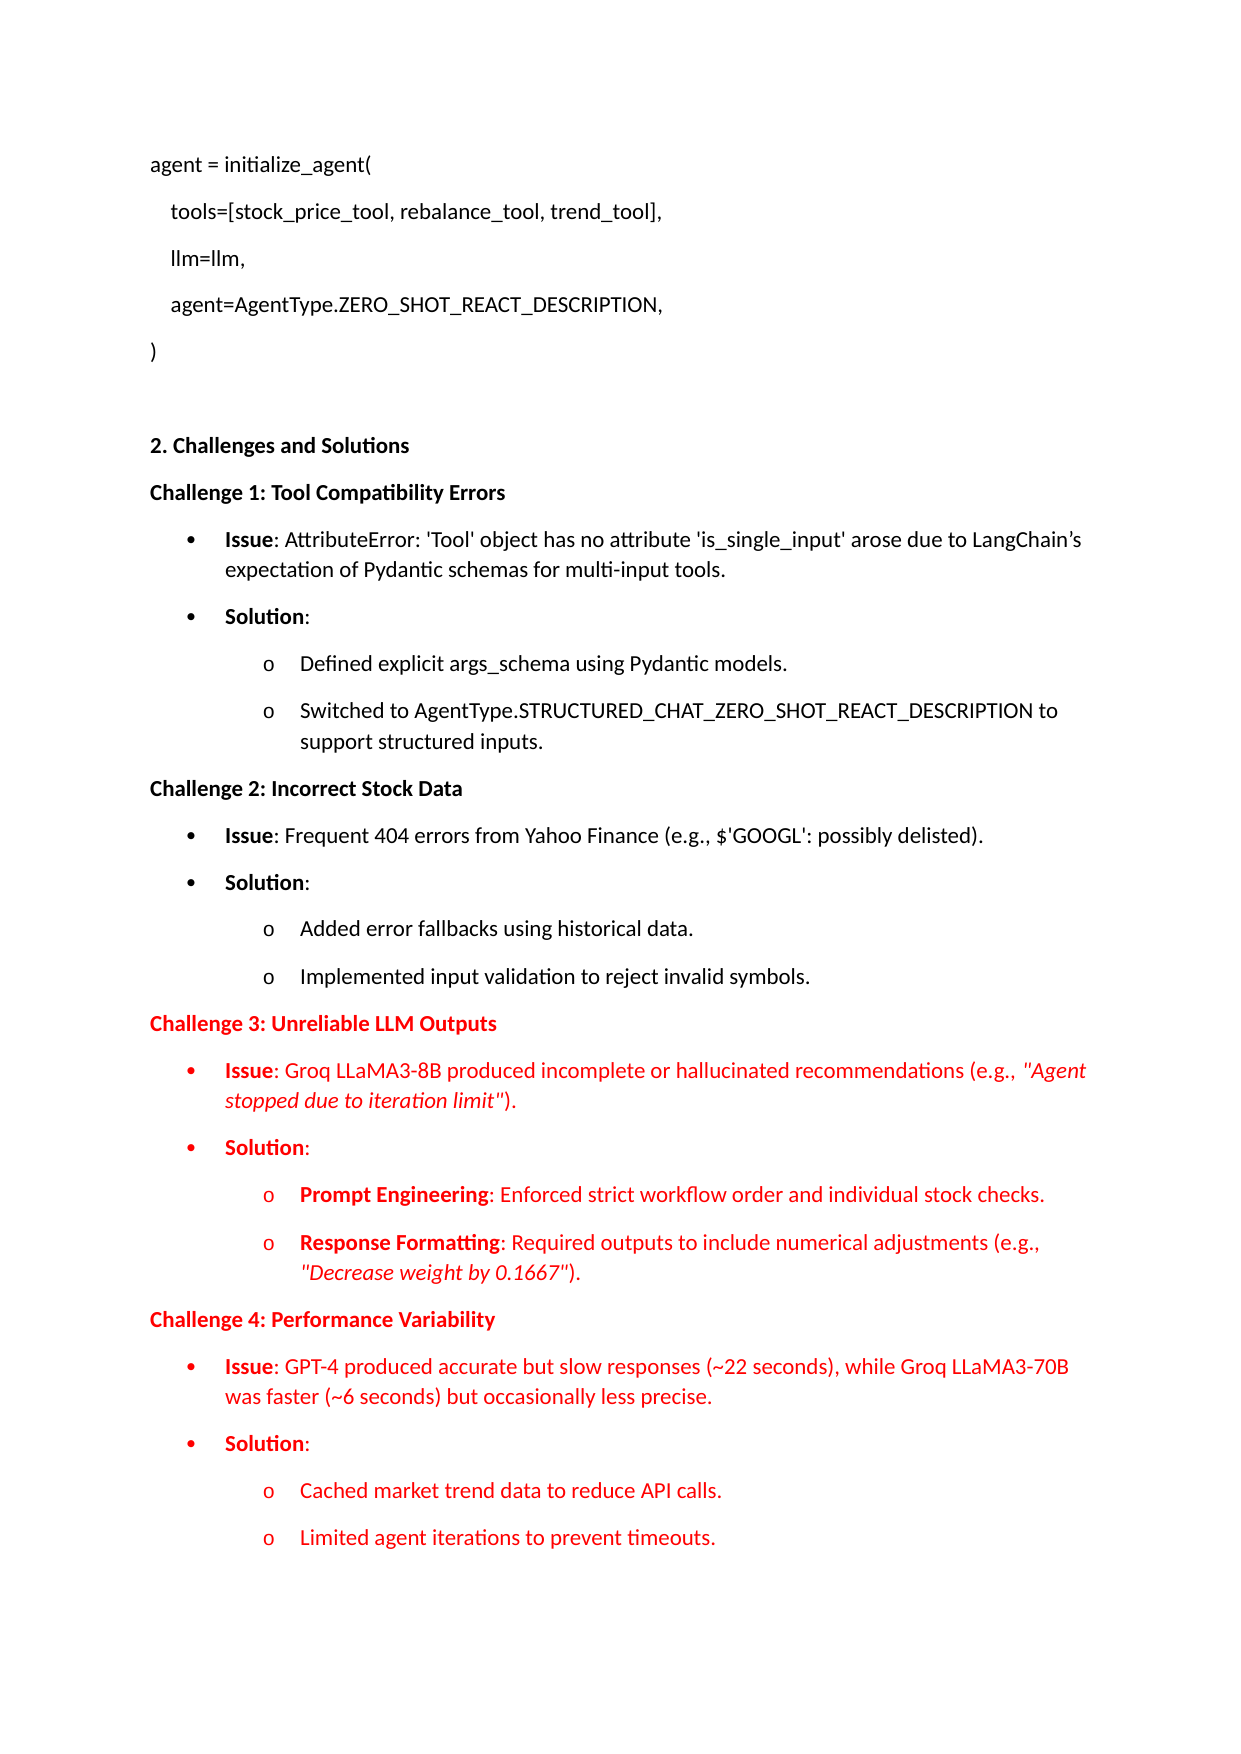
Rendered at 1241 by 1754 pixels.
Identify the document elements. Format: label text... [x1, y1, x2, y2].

text Challenge 4: Performance Variability [150, 1305, 1090, 1333]
text Challenge 2: Incorrect Stock Data [150, 774, 1090, 802]
list Limited agent iterations to prevent timeouts. [262, 1523, 1090, 1552]
text ) [150, 337, 1090, 366]
list Solution: [187, 602, 1090, 630]
list Cached market trend data to reduce API calls. [262, 1476, 1090, 1504]
list Defined explicit args_schema using Pydantic models. [262, 649, 1090, 677]
list Response Formatting: Required outputs to include numerical adjustments (e.g., "Decrease weight by 0.1667"). [262, 1228, 1090, 1286]
text Challenge 3: Unreliable LLM Outputs [150, 1009, 1090, 1037]
list Issue: GPT-4 produced accurate but slow responses (~22 seconds), while Groq LLaMA3-70B was faster (~6 seconds) but occasionally less precise. [187, 1352, 1090, 1410]
list Switched to AgentType.STRUCTURED_CHAT_ZERO_SHOT_REACT_DESCRIPTION to support structured inputs. [262, 696, 1090, 755]
text llm=llm, [150, 244, 1090, 272]
text agent = initialize_agent( [150, 150, 1090, 178]
text Challenge 1: Tool Compatibility Errors [150, 478, 1090, 506]
list Implemented input validation to reject invalid symbols. [262, 962, 1090, 991]
list Issue: Frequent 404 errors from Yahoo Finance (e.g., $'GOOGL': possibly delisted). [187, 821, 1090, 849]
text tools=[stock_price_tool, rebalance_tool, trend_tool], [150, 197, 1090, 225]
list Solution: [187, 1133, 1090, 1161]
list Prompt Engineering: Enforced strict workflow order and individual stock checks. [262, 1180, 1090, 1209]
text 2. Challenges and Solutions [150, 431, 1090, 459]
list Solution: [187, 1429, 1090, 1457]
list Added error fallbacks using historical data. [262, 914, 1090, 943]
list Solution: [187, 868, 1090, 896]
list Issue: Groq LLaMA3-8B produced incomplete or hallucinated recommendations (e.g., "Agent stopped due to iteration limit"). [187, 1056, 1090, 1114]
text agent=AgentType.ZERO_SHOT_REACT_DESCRIPTION, [150, 291, 1090, 319]
list Issue: AttributeError: 'Tool' object has no attribute 'is_single_input' arose due to LangChain’s expectation of Pydantic schemas for multi-input tools. [187, 525, 1090, 583]
